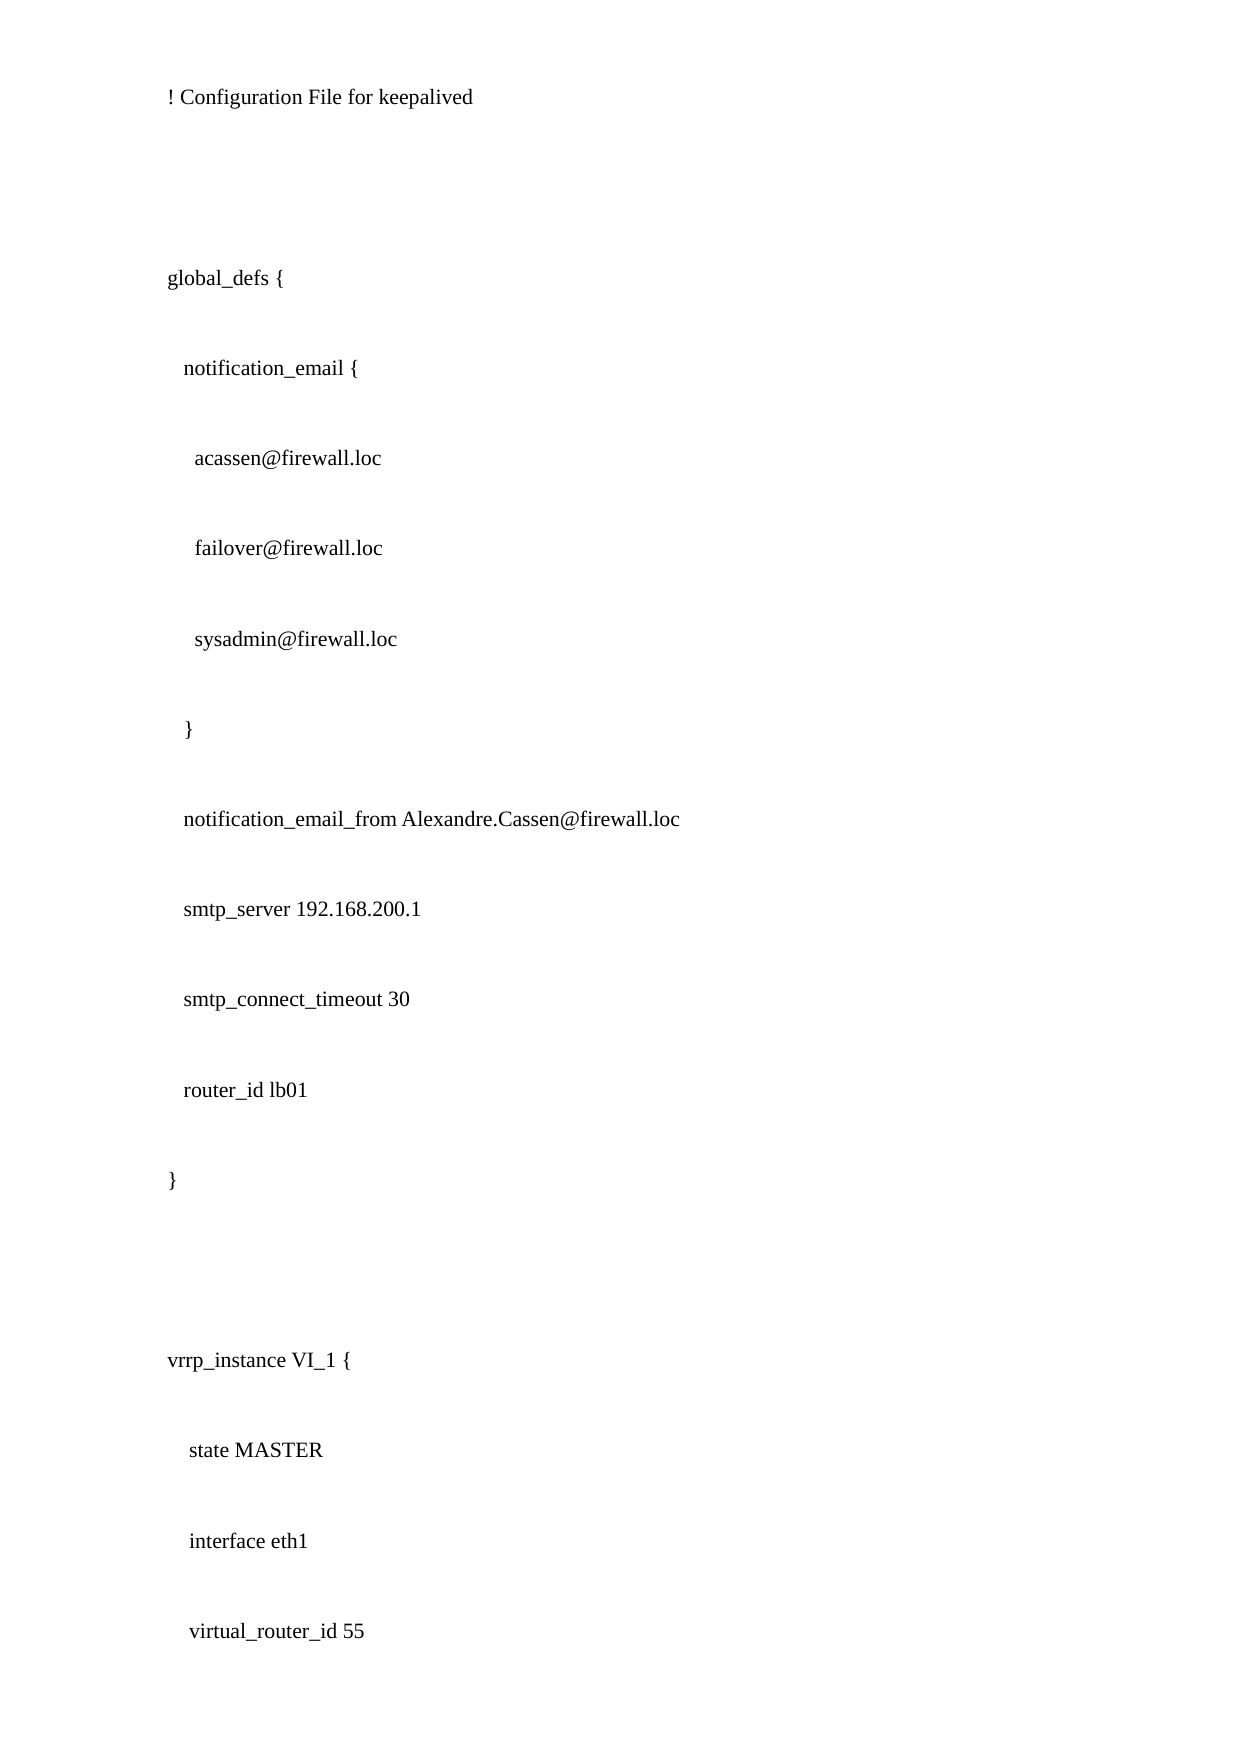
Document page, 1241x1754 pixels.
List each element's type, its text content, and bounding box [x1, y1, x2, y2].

text failover@firewall.loc [75, 532, 1165, 564]
text notification_email { [75, 351, 1165, 384]
text ! Configuration File for keepalived [75, 81, 1165, 113]
text acassen@firewall.loc [75, 442, 1165, 474]
text smtp_connect_timeout 30 [75, 983, 1165, 1015]
text interface eth1 [75, 1524, 1165, 1557]
text } [75, 712, 1165, 745]
text notification_email_from Alexandre.Cassen@firewall.loc [75, 802, 1165, 835]
text vrrp_instance VI_1 { [75, 1344, 1165, 1376]
text sysadmin@firewall.loc [75, 622, 1165, 654]
text global_defs { [75, 261, 1165, 294]
text smtp_server 192.168.200.1 [75, 893, 1165, 925]
text state MASTER [75, 1434, 1165, 1466]
text router_id lb01 [75, 1073, 1165, 1106]
text } [75, 1163, 1165, 1196]
text virtual_router_id 55 [75, 1614, 1165, 1647]
